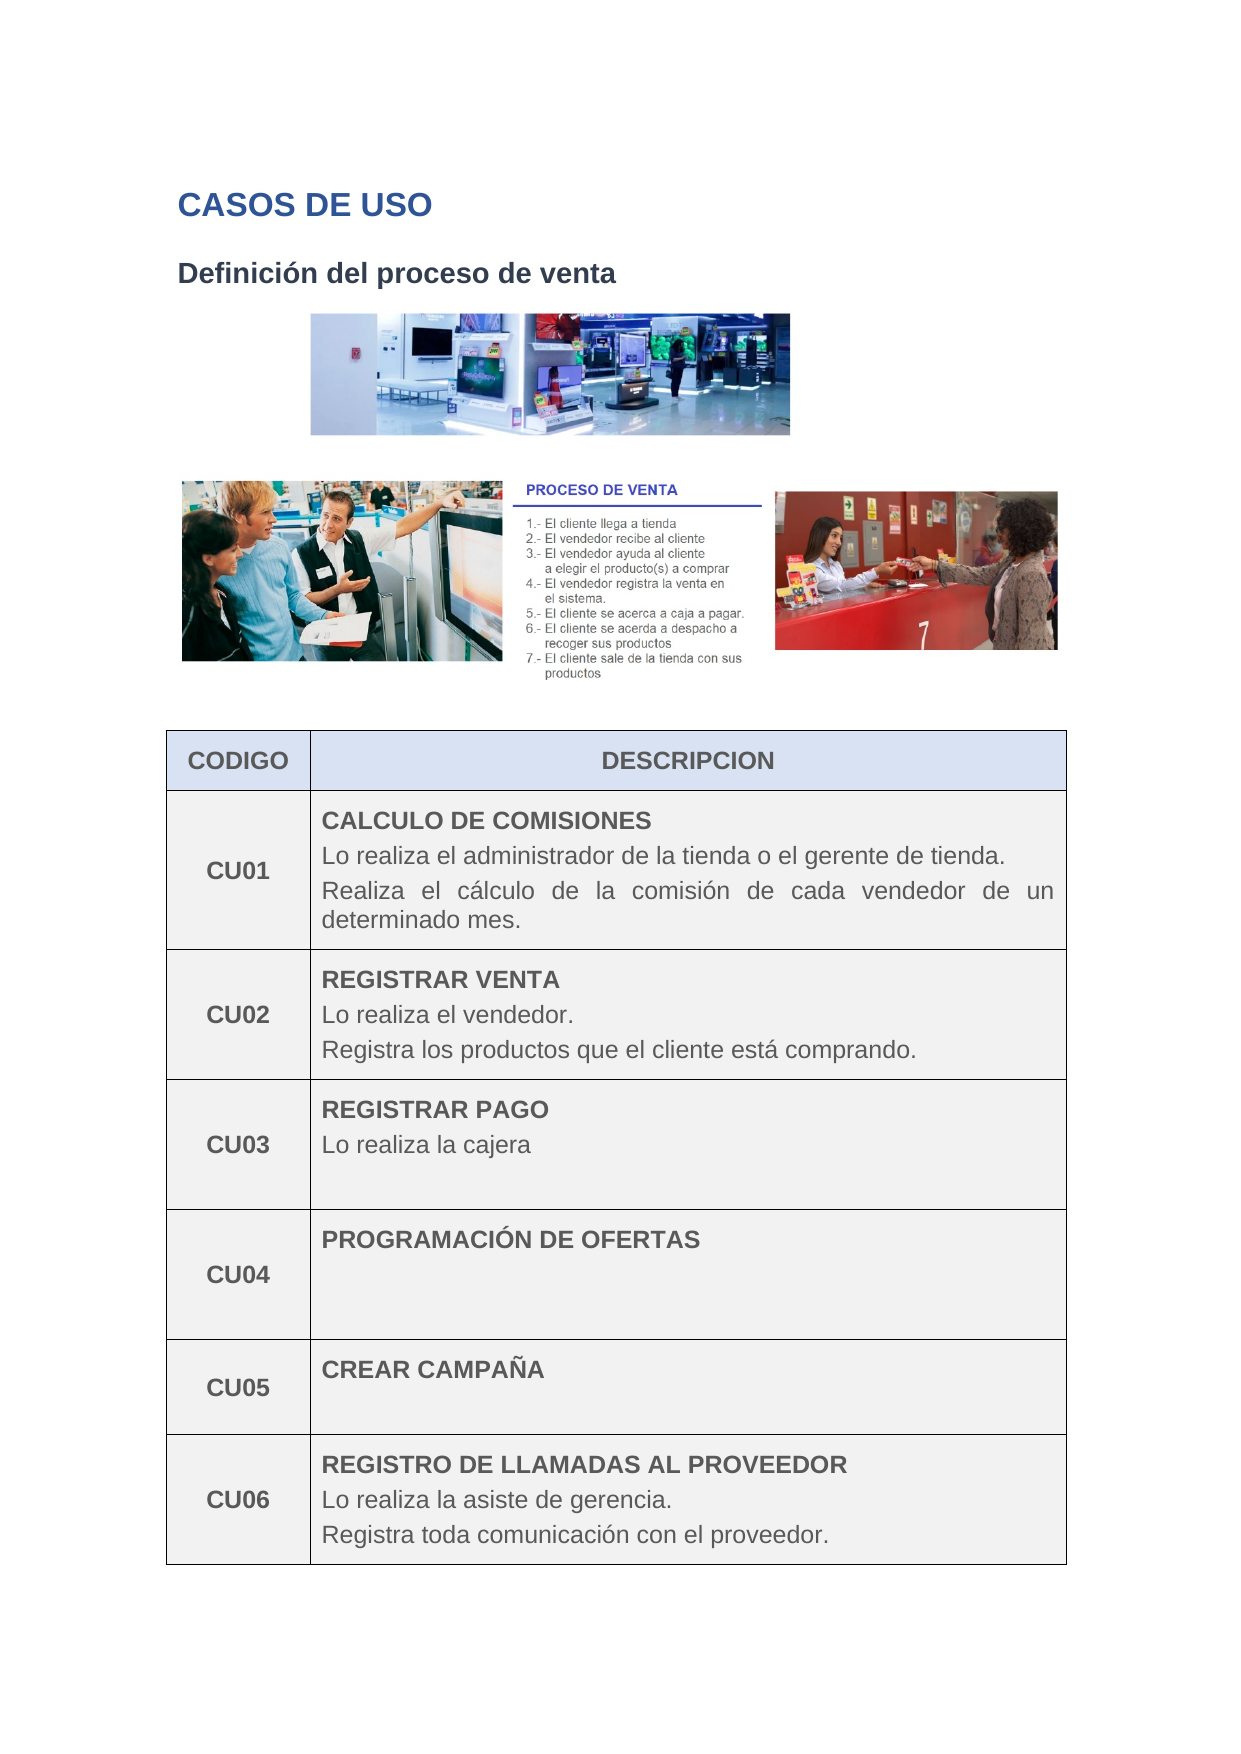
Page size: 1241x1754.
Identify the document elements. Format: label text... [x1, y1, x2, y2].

table_cell PROGRAMACIÓN DE OFERTAS [311, 1210, 1066, 1339]
table_cell REGISTRO DE LLAMADAS AL PROVEEDOR Lo realiza la asiste de gerencia. Registra toda comunicación con el proveedor. [311, 1435, 1066, 1564]
table_header CODIGO [167, 731, 310, 790]
picture [177, 308, 1063, 712]
subtitle Definición del proceso de venta [177, 256, 1063, 290]
table_cell CU05 [167, 1340, 310, 1434]
table_cell REGISTRAR VENTA Lo realiza el vendedor. Registra los productos que el cliente está comprando. [311, 950, 1066, 1079]
table_cell CU04 [167, 1210, 310, 1339]
subtitle CASOS DE USO [177, 185, 1063, 223]
table_header DESCRIPCION [311, 731, 1066, 790]
table_cell CU02 [167, 950, 310, 1079]
table_cell REGISTRAR PAGO Lo realiza la cajera [311, 1080, 1066, 1209]
table_cell CU01 [167, 791, 310, 949]
table_cell CU03 [167, 1080, 310, 1209]
table_cell CU06 [167, 1435, 310, 1564]
table_cell CREAR CAMPAÑA [311, 1340, 1066, 1434]
table_cell CALCULO DE COMISIONES Lo realiza el administrador de la tienda o el gerente de tienda. Realiza el cálculo de la comisión de cada vendedor de un determinado mes. [311, 791, 1066, 949]
